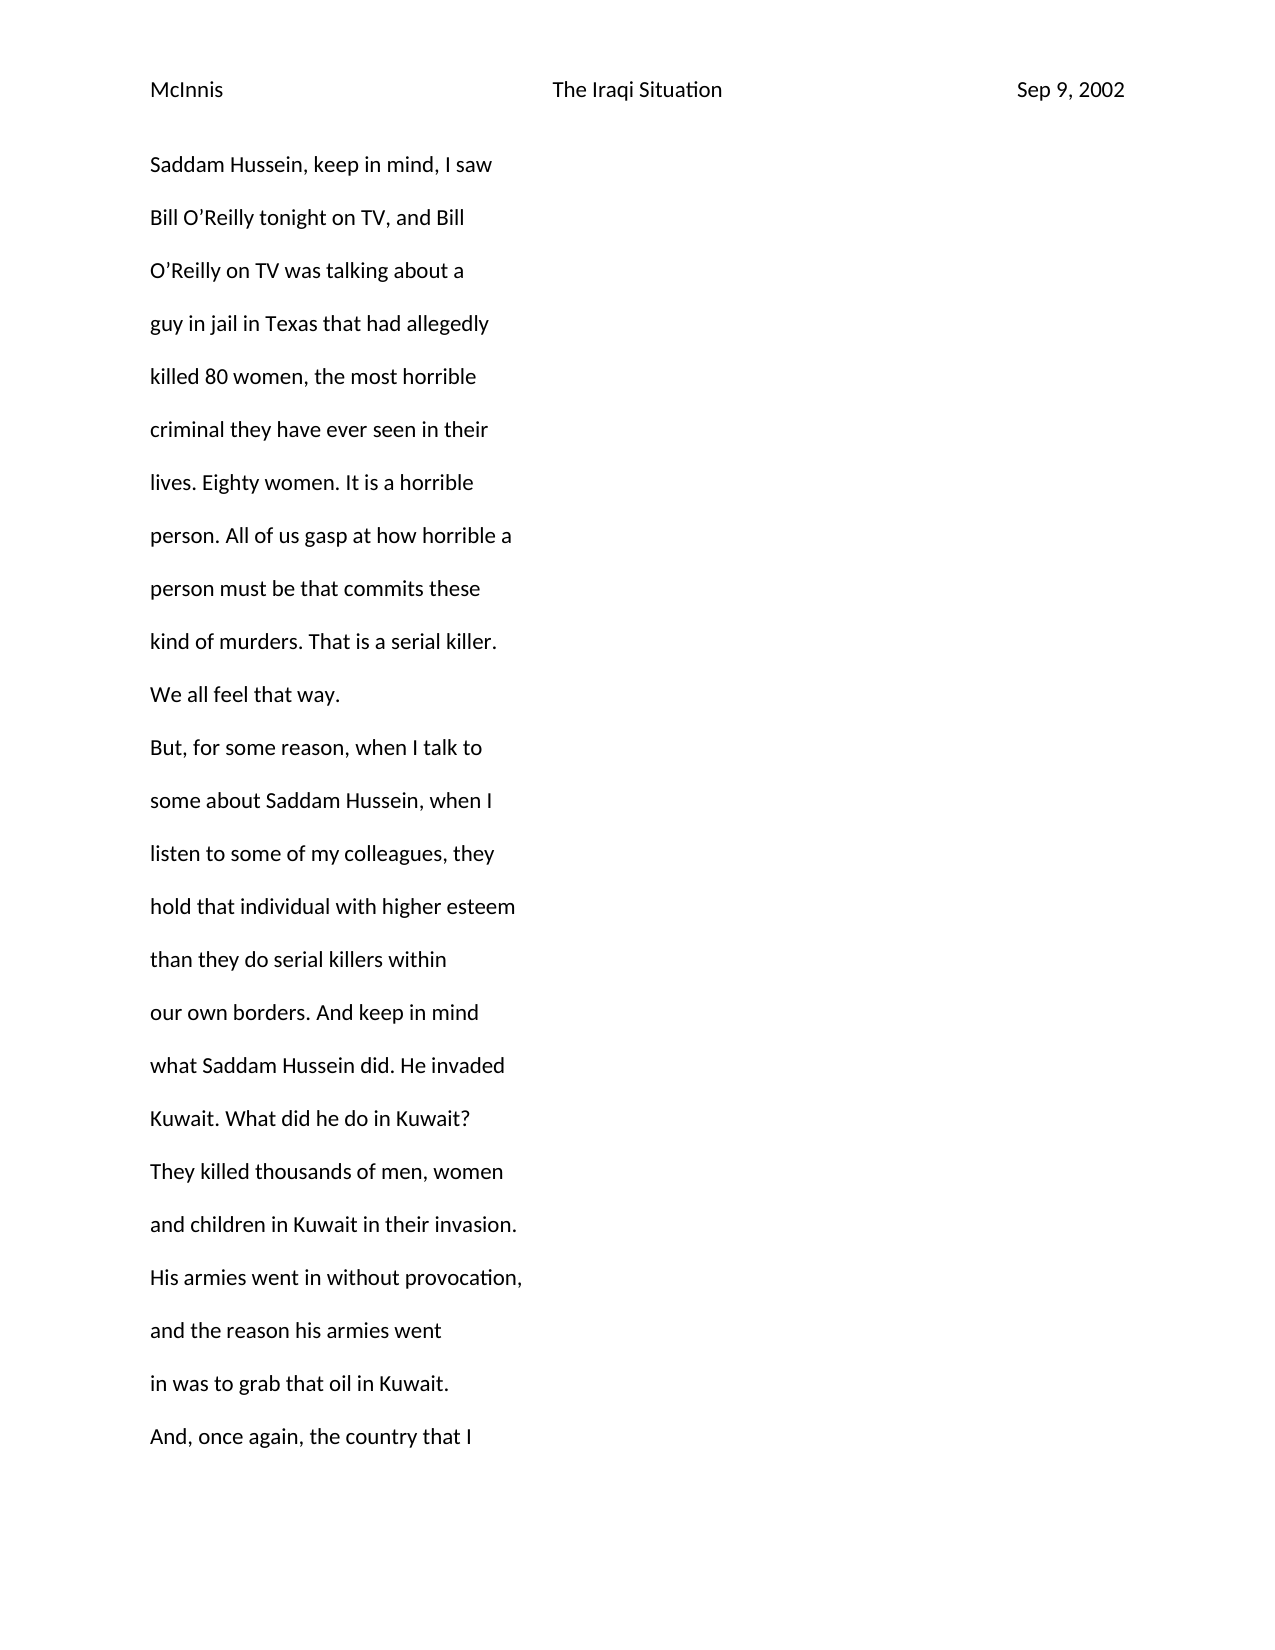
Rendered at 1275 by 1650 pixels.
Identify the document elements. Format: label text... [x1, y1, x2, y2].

text But, for some reason, when I talk to [150, 733, 1125, 761]
text than they do serial killers within [150, 945, 1125, 973]
text person. All of us gasp at how horrible a [150, 521, 1125, 549]
text Bill O’Reilly tonight on TV, and Bill [150, 203, 1125, 231]
text Kuwait. What did he do in Kuwait? [150, 1104, 1125, 1132]
text in was to grab that oil in Kuwait. [150, 1369, 1125, 1397]
text person must be that commits these [150, 574, 1125, 602]
text kind of murders. That is a serial killer. [150, 627, 1125, 655]
text hold that individual with higher esteem [150, 892, 1125, 920]
text And, once again, the country that I [150, 1422, 1125, 1451]
text and the reason his armies went [150, 1316, 1125, 1344]
text We all feel that way. [150, 680, 1125, 708]
text guy in jail in Texas that had allegedly [150, 309, 1125, 337]
text His armies went in without provocation, [150, 1263, 1125, 1291]
text and children in Kuwait in their invasion. [150, 1210, 1125, 1238]
text lives. Eighty women. It is a horrible [150, 468, 1125, 496]
text criminal they have ever seen in their [150, 415, 1125, 443]
text Saddam Hussein, keep in mind, I saw [150, 150, 1125, 178]
text listen to some of my colleagues, they [150, 839, 1125, 867]
text O’Reilly on TV was talking about a [150, 256, 1125, 284]
text our own borders. And keep in mind [150, 998, 1125, 1026]
text what Saddam Hussein did. He invaded [150, 1051, 1125, 1079]
text killed 80 women, the most horrible [150, 362, 1125, 390]
text They killed thousands of men, women [150, 1157, 1125, 1185]
text some about Saddam Hussein, when I [150, 786, 1125, 814]
